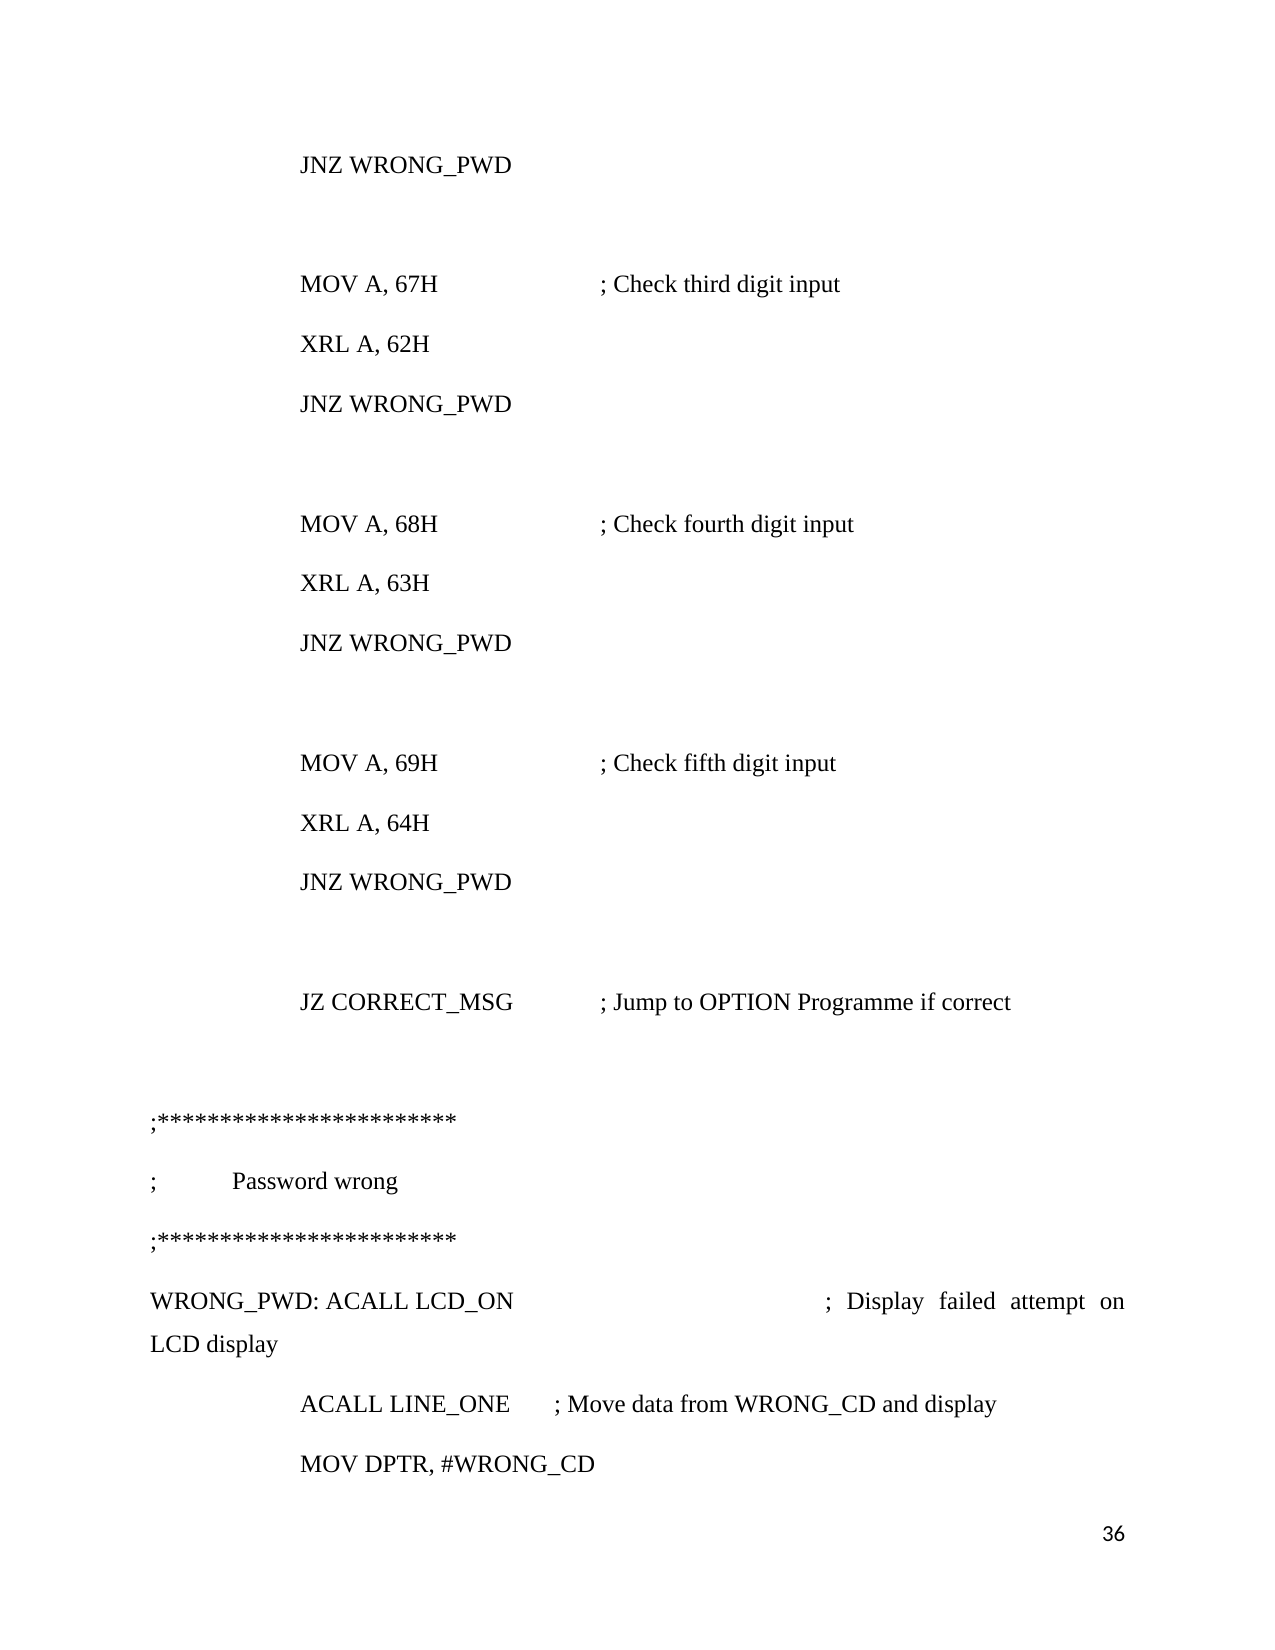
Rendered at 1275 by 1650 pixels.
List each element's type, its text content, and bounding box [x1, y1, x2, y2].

text MOV DPTR, #WRONG_CD [150, 1449, 1125, 1477]
text JNZ WRONG_PWD [150, 150, 1125, 179]
text ACALL LINE_ONE ; Move data from WRONG_CD and display [150, 1389, 1125, 1418]
text ;************************ [150, 1107, 1125, 1135]
text ;************************ [150, 1226, 1125, 1255]
text JZ CORRECT_MSG ; Jump to OPTION Programme if correct [150, 987, 1125, 1016]
text XRL A, 64H [150, 808, 1125, 836]
text ; Password wrong [150, 1166, 1125, 1195]
text JNZ WRONG_PWD [150, 867, 1125, 896]
text XRL A, 62H [150, 329, 1125, 358]
text XRL A, 63H [150, 568, 1125, 597]
text MOV A, 68H ; Check fourth digit input [150, 509, 1125, 537]
text MOV A, 67H ; Check third digit input [150, 269, 1125, 298]
text WRONG_PWD: ACALL LCD_ON ; Display failed attempt on LCD display [150, 1286, 1125, 1358]
text JNZ WRONG_PWD [150, 389, 1125, 418]
text MOV A, 69H ; Check fifth digit input [150, 748, 1125, 777]
text JNZ WRONG_PWD [150, 628, 1125, 657]
